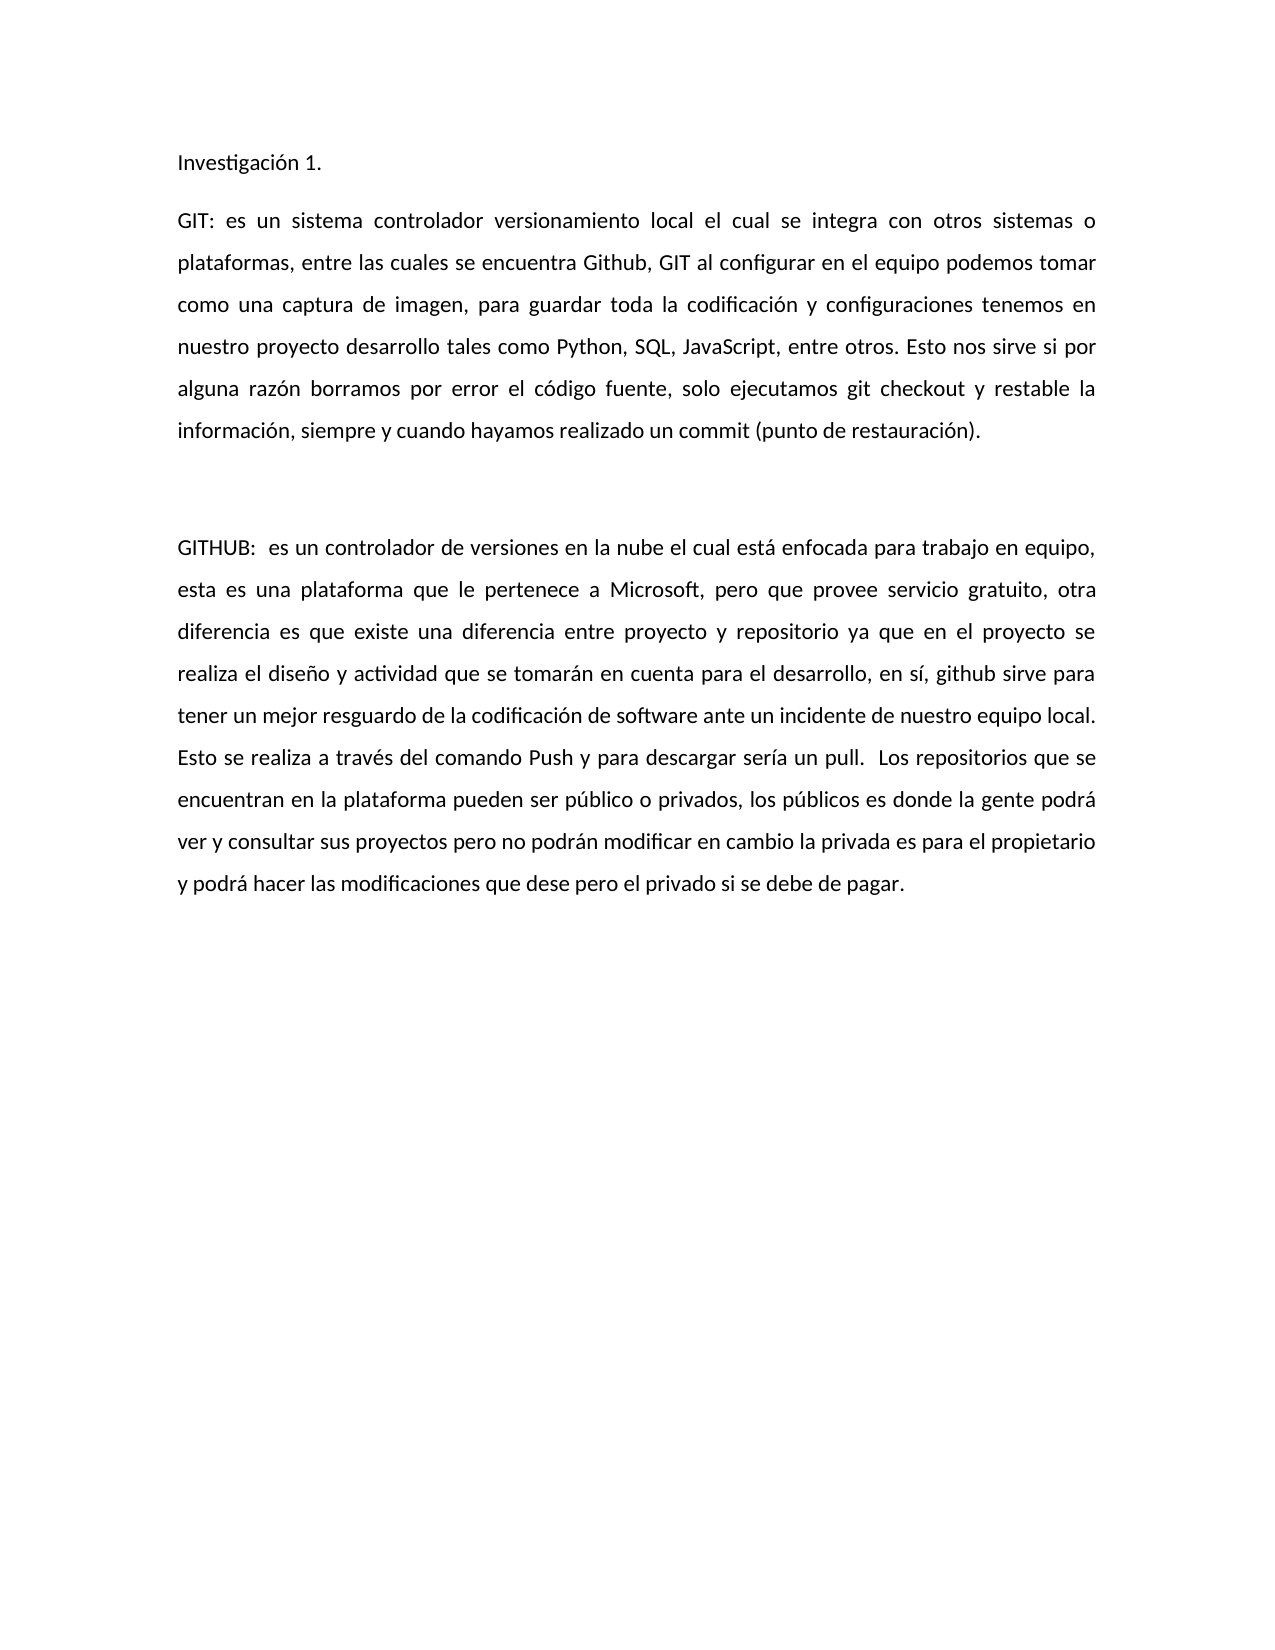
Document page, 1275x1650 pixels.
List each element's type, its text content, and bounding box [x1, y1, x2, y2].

text Investigación 1. [177, 148, 1098, 176]
text GIT: es un sistema controlador versionamiento local el cual se integra con otros sistemas o plataformas, entre las cuales se encuentra Github, GIT al configurar en el equipo podemos tomar como una captura de imagen, para guardar toda la codificación y configuraciones tenemos en nuestro proyecto desarrollo tales como Python, SQL, JavaScript, entre otros. Esto nos sirve si por alguna razón borramos por error el código fuente, solo ejecutamos git checkout y restable la información, siempre y cuando hayamos realizado un commit (punto de restauración). [177, 206, 1098, 444]
text GITHUB: es un controlador de versiones en la nube el cual está enfocada para trabajo en equipo, esta es una plataforma que le pertenece a Microsoft, pero que provee servicio gratuito, otra diferencia es que existe una diferencia entre proyecto y repositorio ya que en el proyecto se realiza el diseño y actividad que se tomarán en cuenta para el desarrollo, en sí, github sirve para tener un mejor resguardo de la codificación de software ante un incidente de nuestro equipo local. Esto se realiza a través del comando Push y para descargar sería un pull. Los repositorios que se encuentran en la plataforma pueden ser público o privados, los públicos es donde la gente podrá ver y consultar sus proyectos pero no podrán modificar en cambio la privada es para el propietario y podrá hacer las modificaciones que dese pero el privado si se debe de pagar. [177, 533, 1098, 897]
